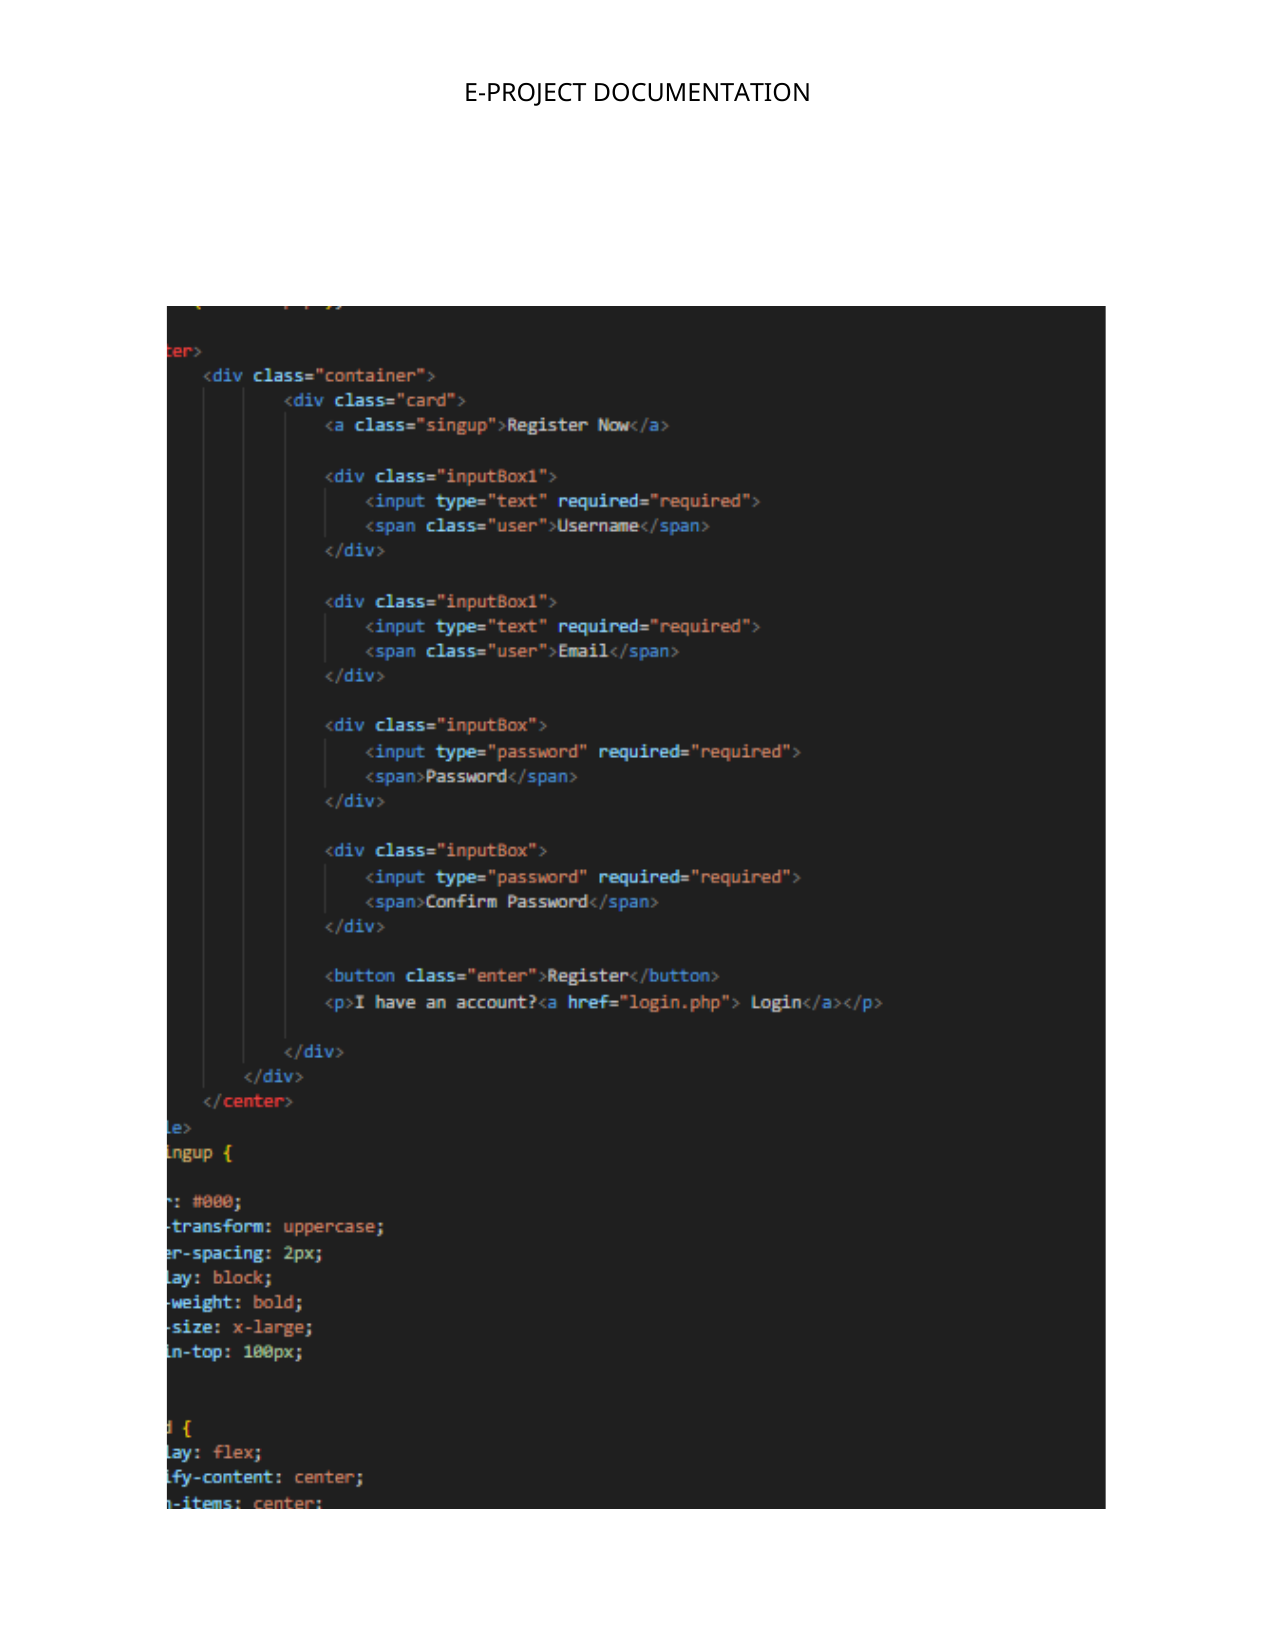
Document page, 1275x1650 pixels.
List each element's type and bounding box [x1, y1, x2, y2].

picture [165, 306, 1105, 1506]
